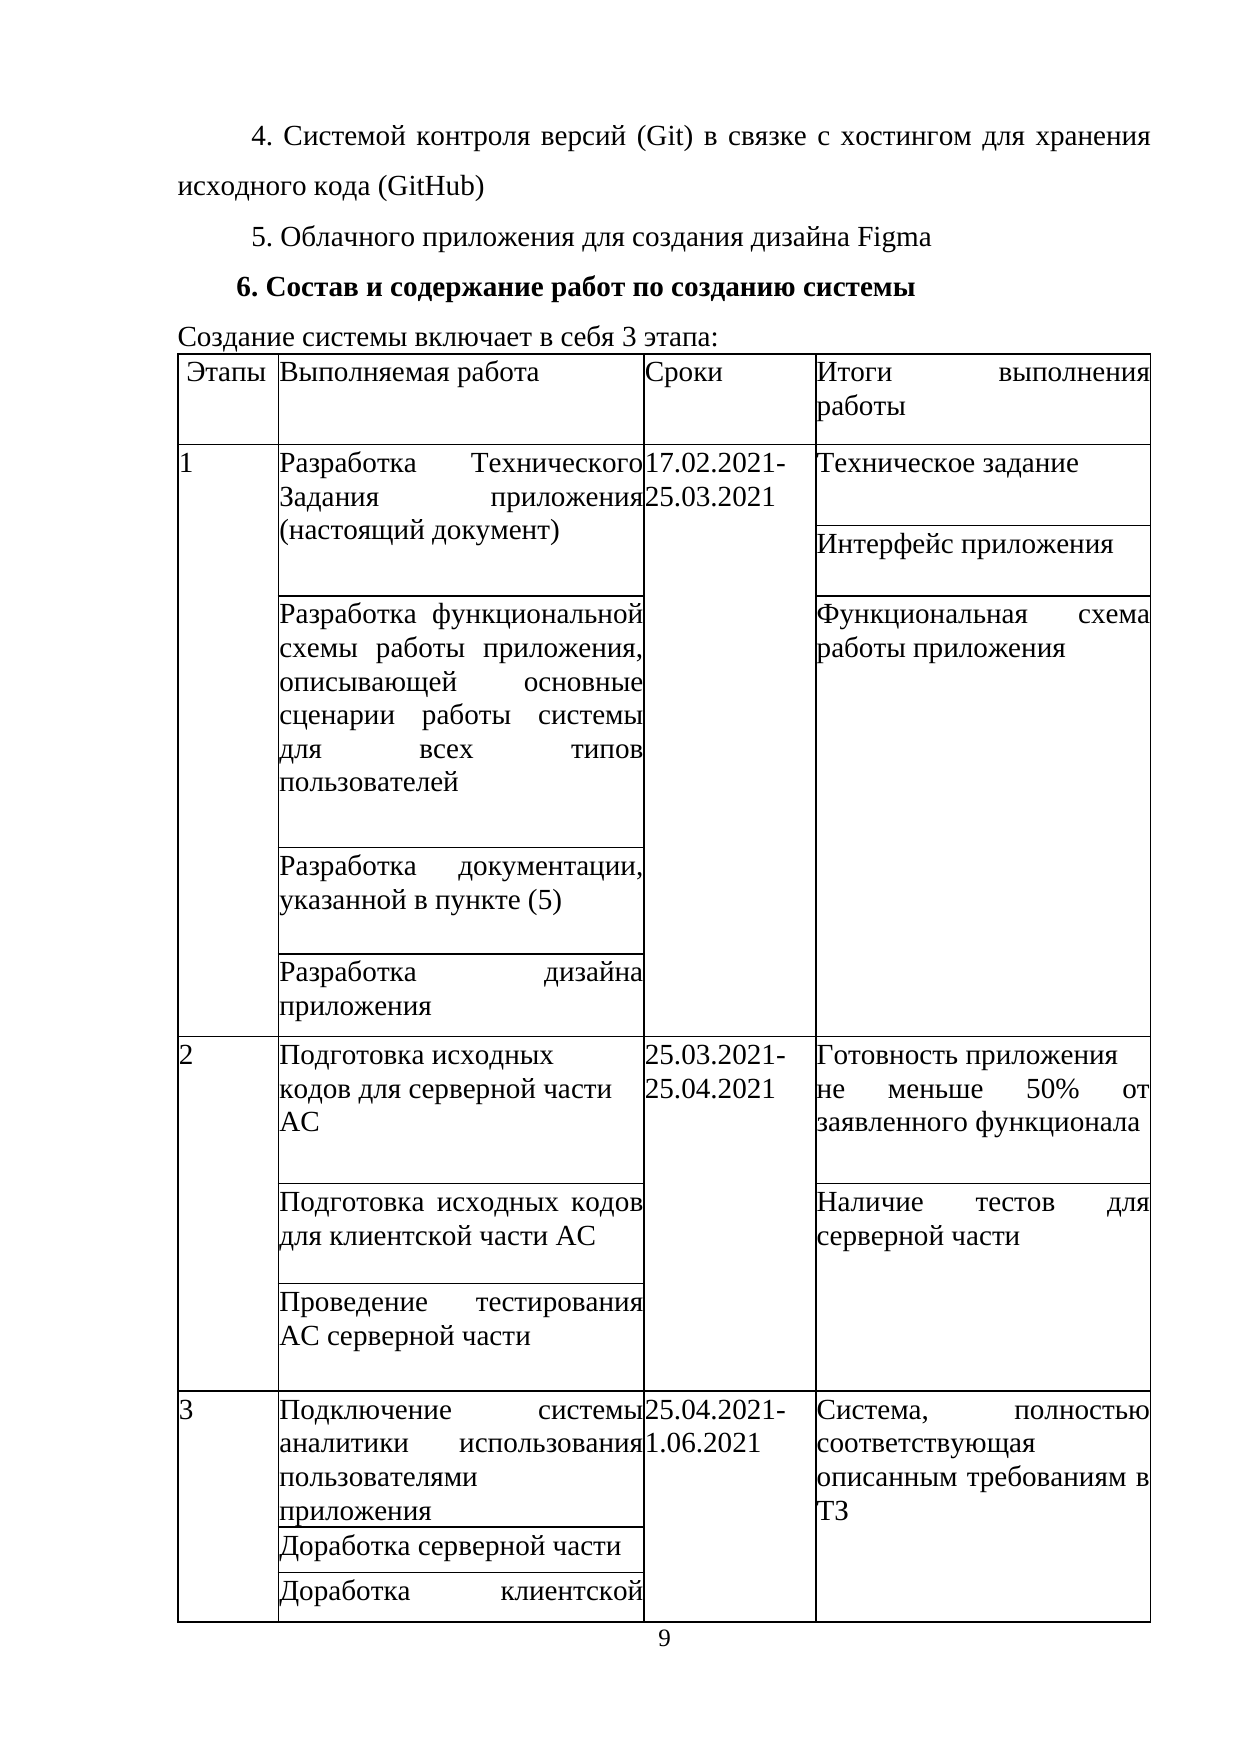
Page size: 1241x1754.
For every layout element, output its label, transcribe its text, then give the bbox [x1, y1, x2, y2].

table_cell 25.03.2021- 25.04.2021 [645, 1037, 815, 1390]
text 4. Системой контроля версий (Git) в связке с хостингом для хранения исходного кода (GitHub) [177, 118, 1152, 202]
table_cell 25.04.2021-1.06.2021 [645, 1392, 815, 1621]
text Создание системы включает в себя 3 этапа: [177, 319, 1152, 353]
table_cell Система, полностью соответствующая описанным требованиям в ТЗ [817, 1392, 1150, 1621]
table_cell Техническое задание [817, 445, 1150, 525]
table_cell 3 [179, 1392, 278, 1621]
table_cell 1 [179, 445, 278, 1036]
table_cell 2 [179, 1037, 278, 1390]
table_cell Интерфейс приложения [817, 526, 1150, 595]
table_header Итоги выполнения работы [817, 355, 1150, 443]
text 5. Облачного приложения для создания дизайна Figma [177, 219, 1152, 252]
table_cell Разработка документации, указанной в пункте (5) [279, 848, 643, 953]
table_cell Функциональная схема работы приложения [817, 597, 1150, 1036]
text Состав и содержание работ по созданию системы [236, 269, 1152, 303]
table_cell Доработка клиентской части [279, 1573, 643, 1621]
table_cell 17.02.2021-25.03.2021 [645, 445, 815, 1036]
table_cell Проведение тестирования АС серверной части [279, 1284, 643, 1390]
table_cell Подключение системы аналитики использования пользователями приложения [279, 1392, 643, 1526]
table_header Этапы [179, 355, 278, 443]
table_cell Подготовка исходных кодов для серверной части АС [279, 1037, 643, 1183]
table_cell Подготовка исходных кодов для клиентской части АС [279, 1184, 643, 1283]
table_header Выполняемая работа [279, 355, 643, 443]
table_cell Готовность приложения не меньше 50% от заявленного функционала [817, 1037, 1150, 1183]
table_cell Разработка дизайна приложения [279, 955, 643, 1036]
table_cell Наличие тестов для серверной части [817, 1184, 1150, 1390]
table_cell Разработка функциональной схемы работы приложения, описывающей основные сценарии работы системы для всех типов пользователей [279, 597, 643, 847]
table_header Сроки [645, 355, 815, 443]
table_cell Доработка серверной части [279, 1528, 643, 1571]
table_cell Разработка Технического Задания приложения (настоящий документ) [279, 445, 643, 595]
